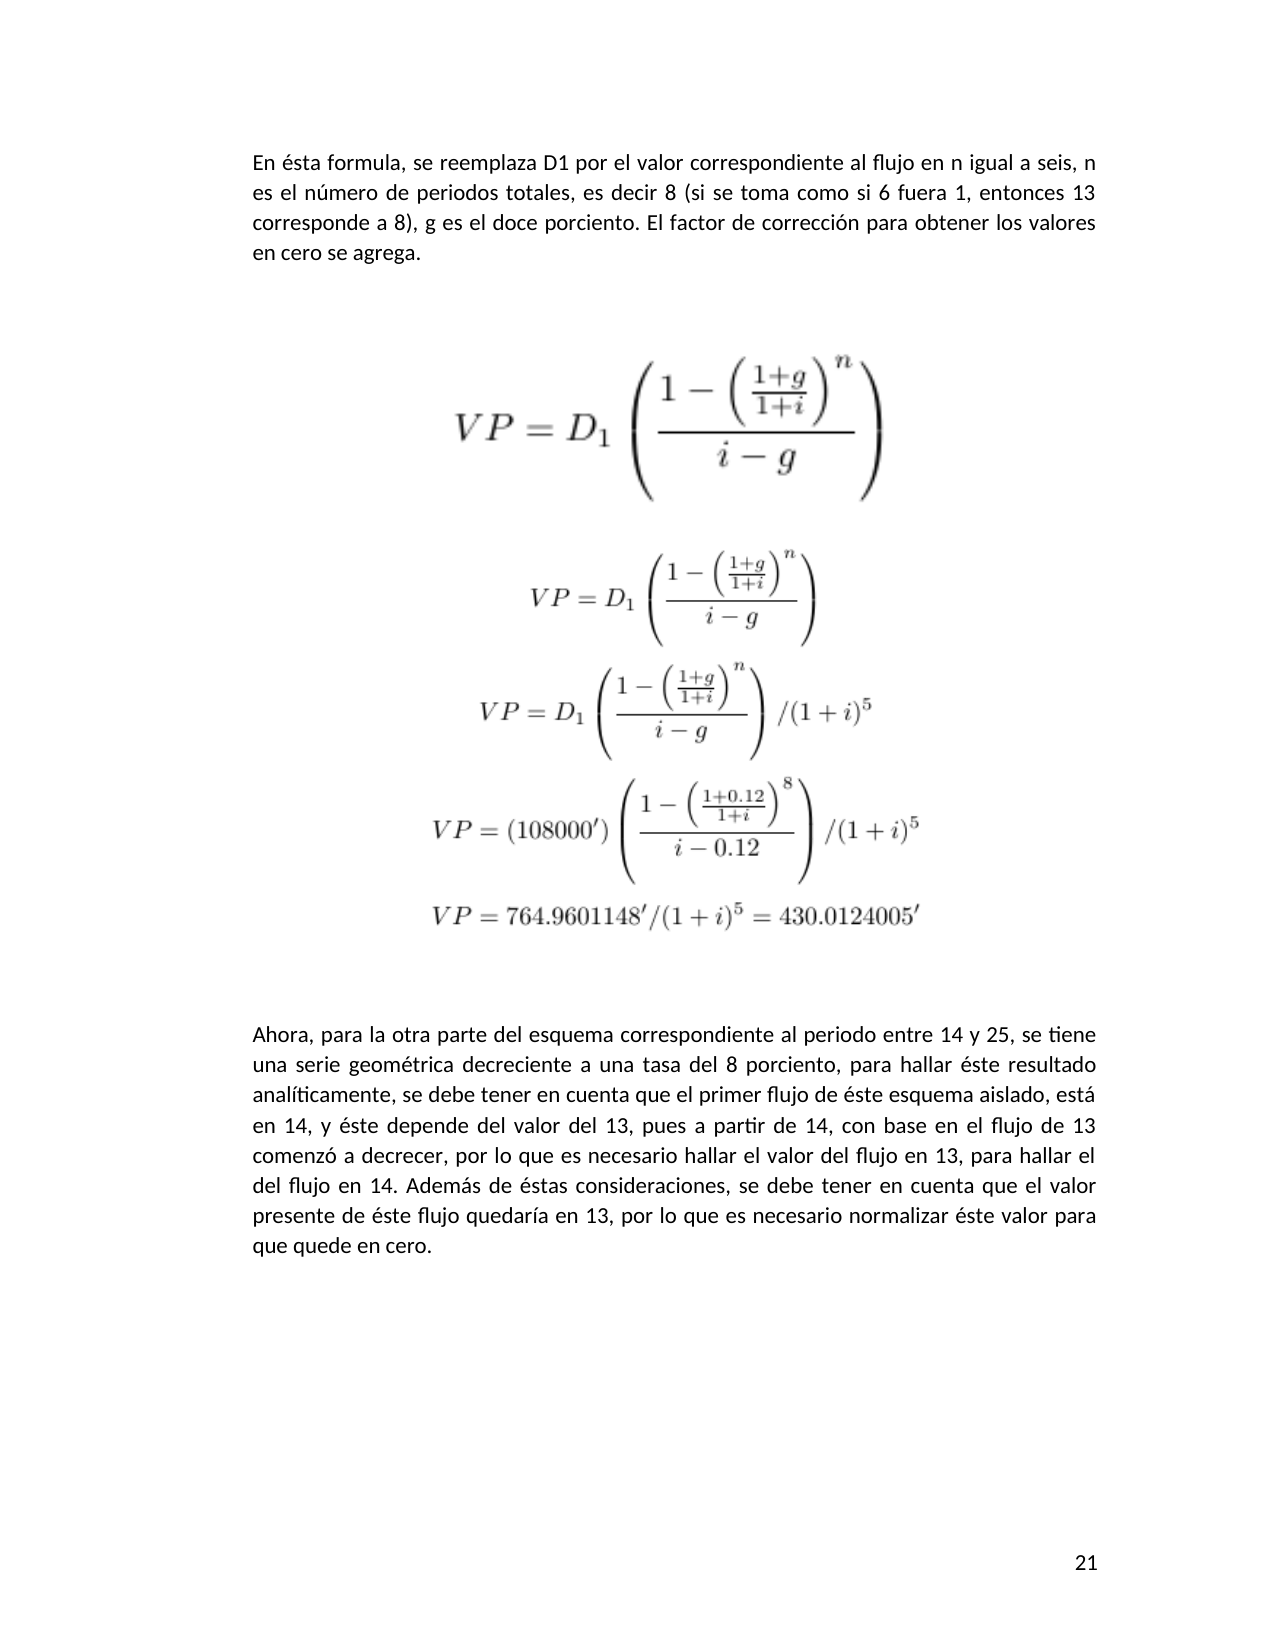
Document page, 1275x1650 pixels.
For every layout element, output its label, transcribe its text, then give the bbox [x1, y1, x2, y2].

picture [338, 545, 1012, 958]
list Ahora, para la otra parte del esquema correspondiente al periodo entre 14 y 25, se tiene una serie geométrica decreciente a una tasa del 8 porciento, para hallar éste resultado analíticamente, se debe tener en cuenta que el primer flujo de éste esquema aislado, está en 14, y éste depende del valor del 13, pues a partir de 14, con base en el flujo de 13 comenzó a decrecer, por lo que es necesario hallar el valor del flujo en 13, para hallar el del flujo en 14. Además de éstas consideraciones, se debe tener en cuenta que el valor presente de éste flujo quedaría en 13, por lo que es necesario normalizar éste valor para que quede en cero. [252, 1020, 1098, 1259]
picture [348, 298, 1002, 544]
list En ésta formula, se reemplaza D1 por el valor correspondiente al flujo en n igual a seis, n es el número de periodos totales, es decir 8 (si se toma como si 6 fuera 1, entonces 13 corresponde a 8), g es el doce porciento. El factor de corrección para obtener los valores en cero se agrega. [252, 148, 1098, 266]
